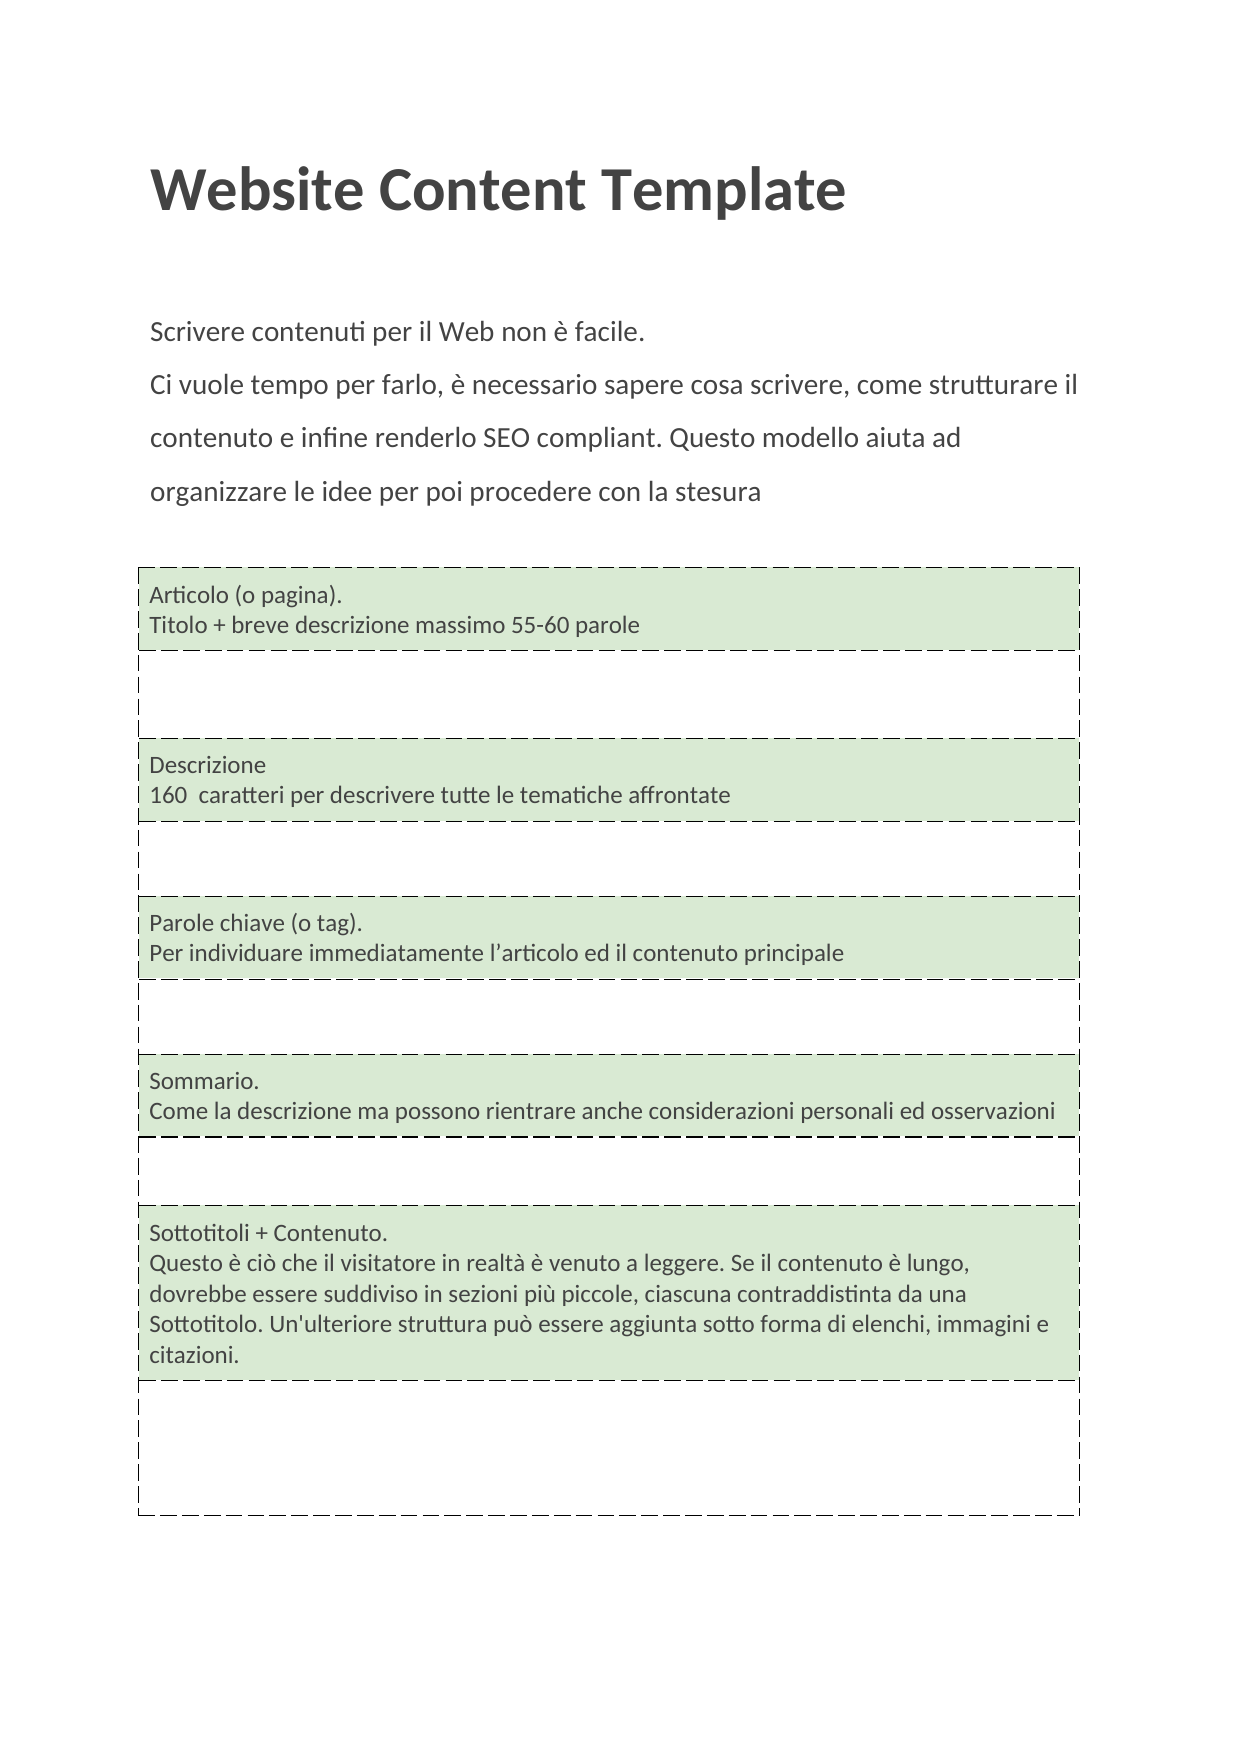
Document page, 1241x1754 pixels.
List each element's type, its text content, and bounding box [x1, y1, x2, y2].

subtitle Website Content Template [150, 150, 1090, 226]
table_cell Descrizione 160 caratteri per descrivere tutte le tematiche affrontate [139, 738, 1079, 821]
table_cell [139, 1380, 1079, 1515]
table_cell Sottotitoli + Contenuto. Questo è ciò che il visitatore in realtà è venuto a leggere. Se il contenuto è lungo, dovrebbe essere suddiviso in sezioni più piccole, ciascuna contraddistinta da una Sottotitolo. Un'ulteriore struttura può essere aggiunta sotto forma di elenchi, immagini e citazioni. [139, 1205, 1079, 1380]
table_cell [139, 821, 1079, 896]
table_cell [139, 650, 1079, 738]
text Scrivere contenuti per il Web non è facile. [150, 313, 1090, 348]
table_cell [139, 1136, 1079, 1205]
table_cell Parole chiave (o tag). Per individuare immediatamente l’articolo ed il contenuto principale [139, 896, 1079, 978]
table_cell [139, 979, 1079, 1053]
table_header Articolo (o pagina). Titolo + breve descrizione massimo 55-60 parole [139, 567, 1079, 650]
table_cell Sommario. Come la descrizione ma possono rientrare anche considerazioni personali ed osservazioni [139, 1054, 1079, 1136]
text Ci vuole tempo per farlo, è necessario sapere cosa scrivere, come strutturare il contenuto e infine renderlo SEO compliant. Questo modello aiuta ad organizzare le idee per poi procedere con la stesura [150, 366, 1090, 508]
